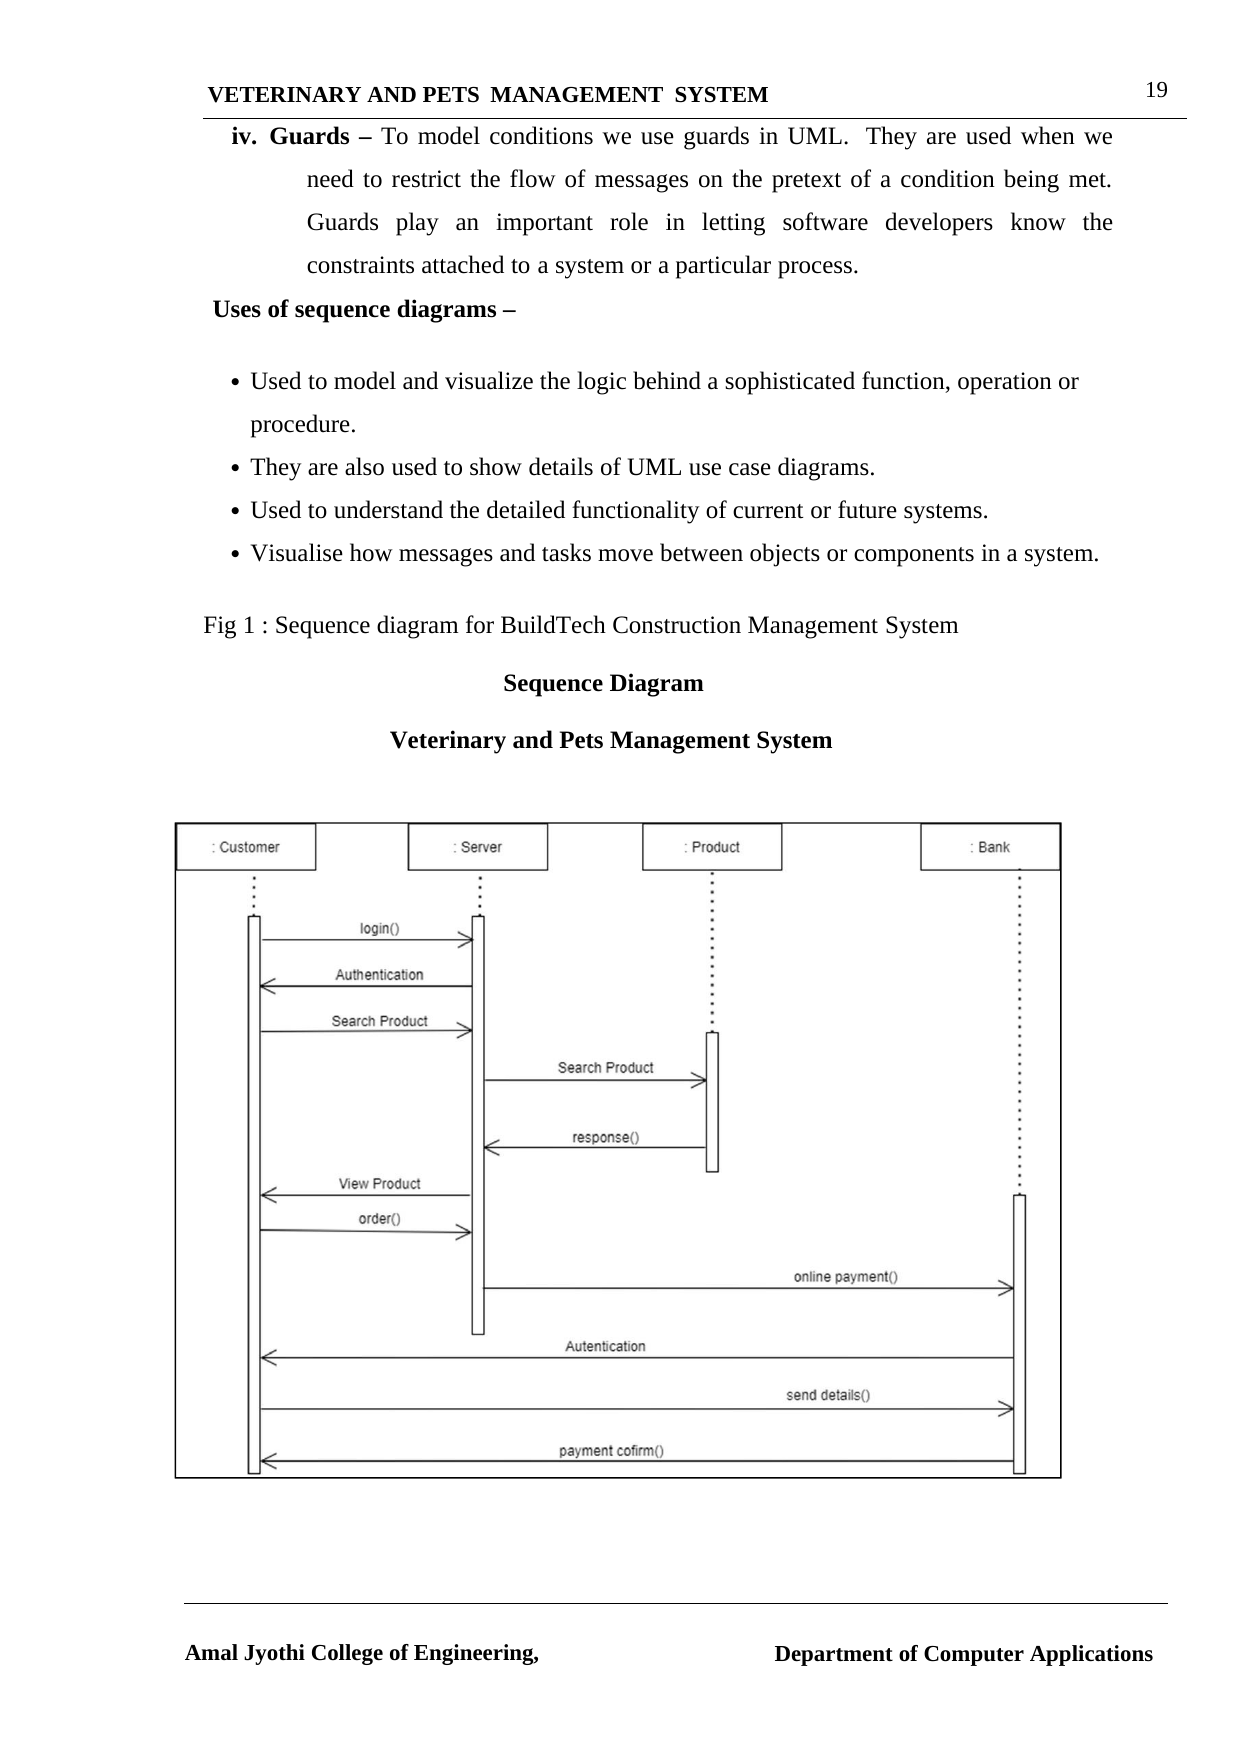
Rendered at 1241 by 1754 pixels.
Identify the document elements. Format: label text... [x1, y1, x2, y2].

list Used to model and visualize the logic behind a sophisticated function, operation or procedure. [232, 366, 1112, 438]
subtitle Uses of sequence diagrams – [212, 294, 1230, 323]
list Guards – To model conditions we use guards in UML. They are used when we need to restrict the flow of messages on the pretext of a condition being met. Guards play an important role in letting software developers know the constraints attached to a system or a particular process. [231, 121, 1113, 279]
text Fig 1 : Sequence diagram for BuildTech Construction Management System [203, 610, 1230, 639]
text Veterinary and Pets Management System [389, 726, 1230, 754]
list They are also used to show details of UML use case diagrams. [232, 453, 1230, 481]
subtitle Sequence Diagram [503, 668, 1230, 697]
list Visualise how messages and tasks move between objects or components in a system. [232, 538, 1230, 567]
list Used to understand the detailed functionality of current or future systems. [232, 495, 1230, 523]
picture [177, 824, 1060, 1475]
